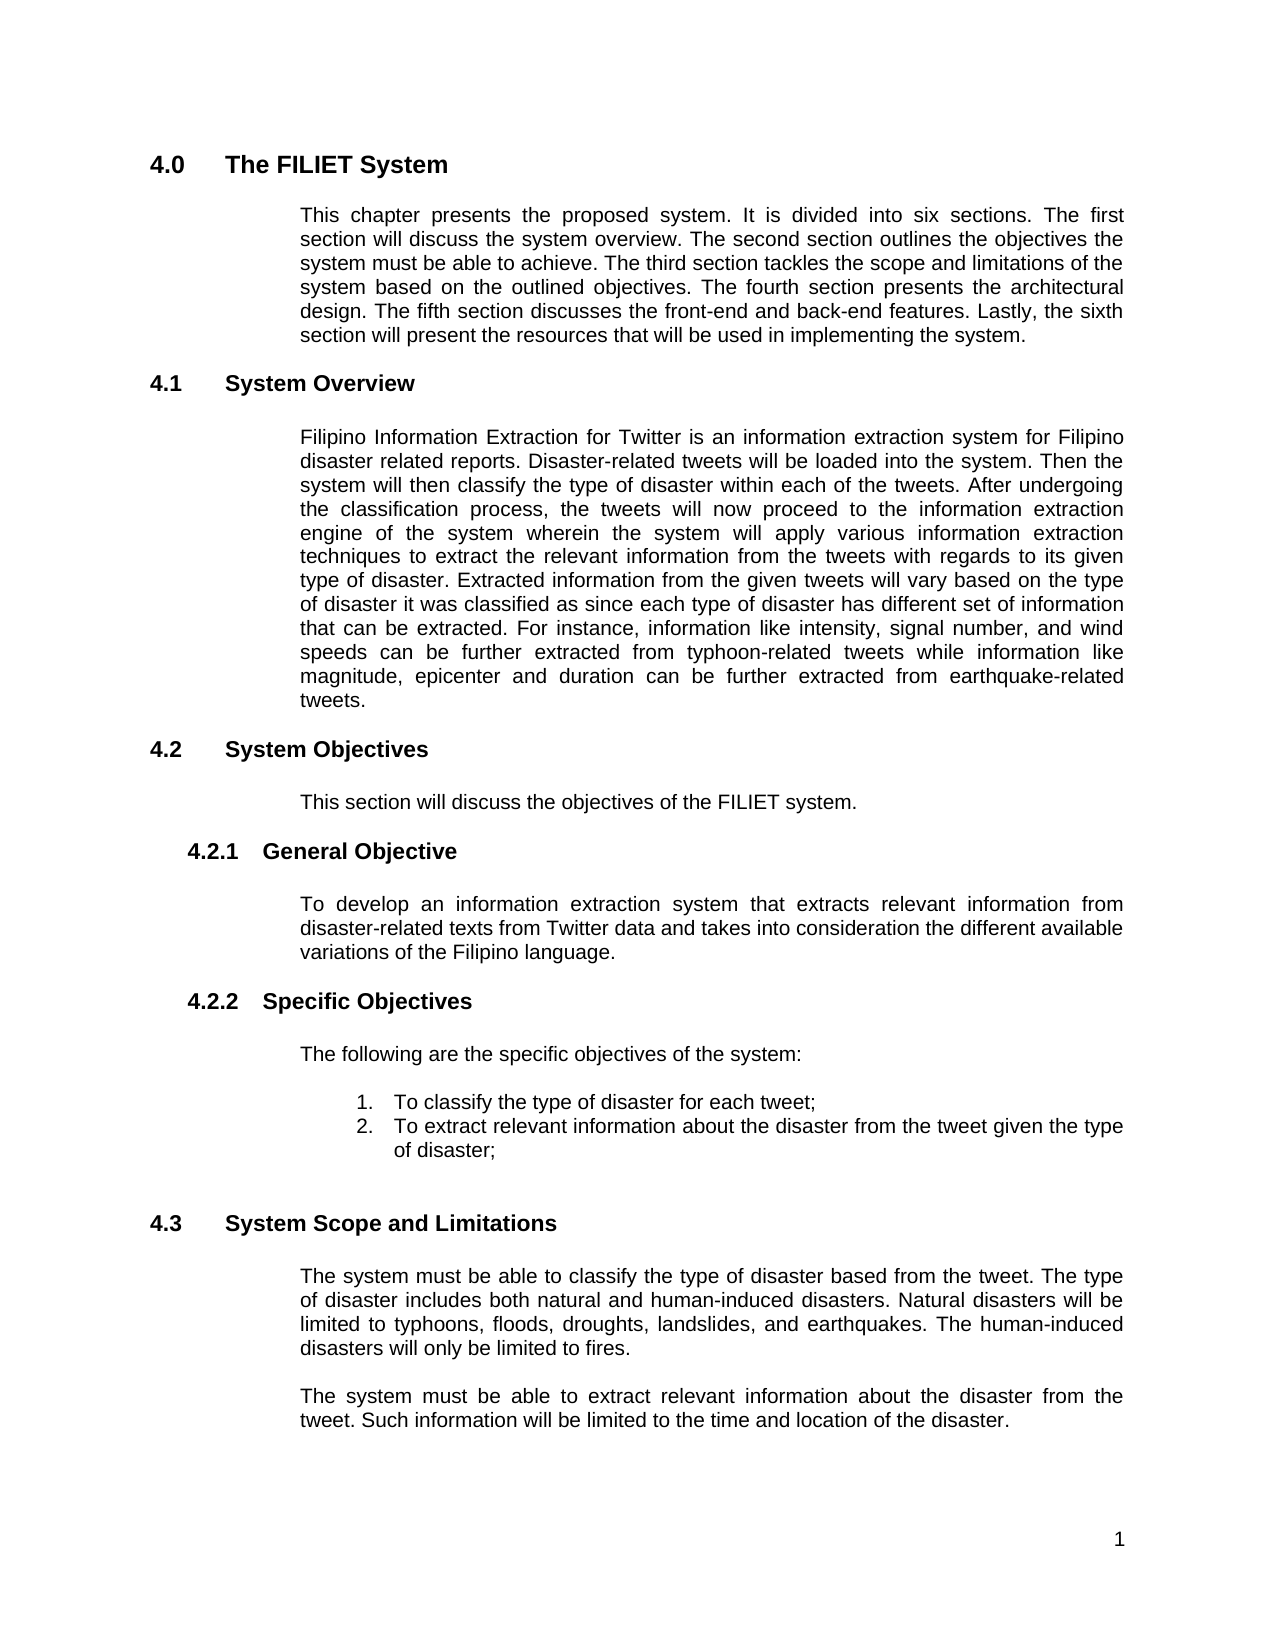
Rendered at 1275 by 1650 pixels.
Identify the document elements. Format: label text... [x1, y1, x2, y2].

text The following are the specific objectives of the system: [300, 1042, 1125, 1066]
list To classify the type of disaster for each tweet; [356, 1090, 1125, 1114]
text This chapter presents the proposed system. It is divided into six sections. The first section will discuss the system overview. The second section outlines the objectives the system must be able to achieve. The third section tackles the scope and limitations of the system based on the outlined objectives. The fourth section presents the architectural design. The fifth section discusses the front-end and back-end features. Lastly, the sixth section will present the resources that will be used in implementing the system. [300, 203, 1125, 346]
subtitle System Objectives [150, 736, 1125, 762]
subtitle The FILIET System [150, 150, 1125, 179]
text Filipino Information Extraction for Twitter is an information extraction system for Filipino disaster related reports. Disaster-related tweets will be loaded into the system. Then the system will then classify the type of disaster within each of the tweets. After undergoing the classification process, the tweets will now proceed to the information extraction engine of the system wherein the system will apply various information extraction techniques to extract the relevant information from the tweets with regards to its given type of disaster. Extracted information from the given tweets will vary based on the type of disaster it was classified as since each type of disaster has different set of information that can be extracted. For instance, information like intensity, signal number, and wind speeds can be further extracted from typhoon-related tweets while information like magnitude, epicenter and duration can be further extracted from earthquake-related tweets. [300, 424, 1125, 712]
text To develop an information extraction system that extracts relevant information from disaster-related texts from Twitter data and takes into consideration the different available variations of the Filipino language. [300, 892, 1125, 964]
text The system must be able to classify the type of disaster based from the tweet. The type of disaster includes both natural and human-induced disasters. Natural disasters will be limited to typhoons, floods, droughts, landslides, and earthquakes. The human-induced disasters will only be limited to fires. [300, 1264, 1125, 1360]
subtitle System Scope and Limitations [150, 1210, 1125, 1236]
text This section will discuss the objectives of the FILIET system. [300, 790, 1125, 814]
list To extract relevant information about the disaster from the tweet given the type of disaster; [356, 1114, 1125, 1162]
text The system must be able to extract relevant information about the disaster from the tweet. Such information will be limited to the time and location of the disaster. [300, 1384, 1125, 1432]
subtitle System Overview [150, 370, 1125, 397]
subtitle Specific Objectives [187, 988, 1125, 1014]
subtitle General Objective [187, 838, 1125, 864]
